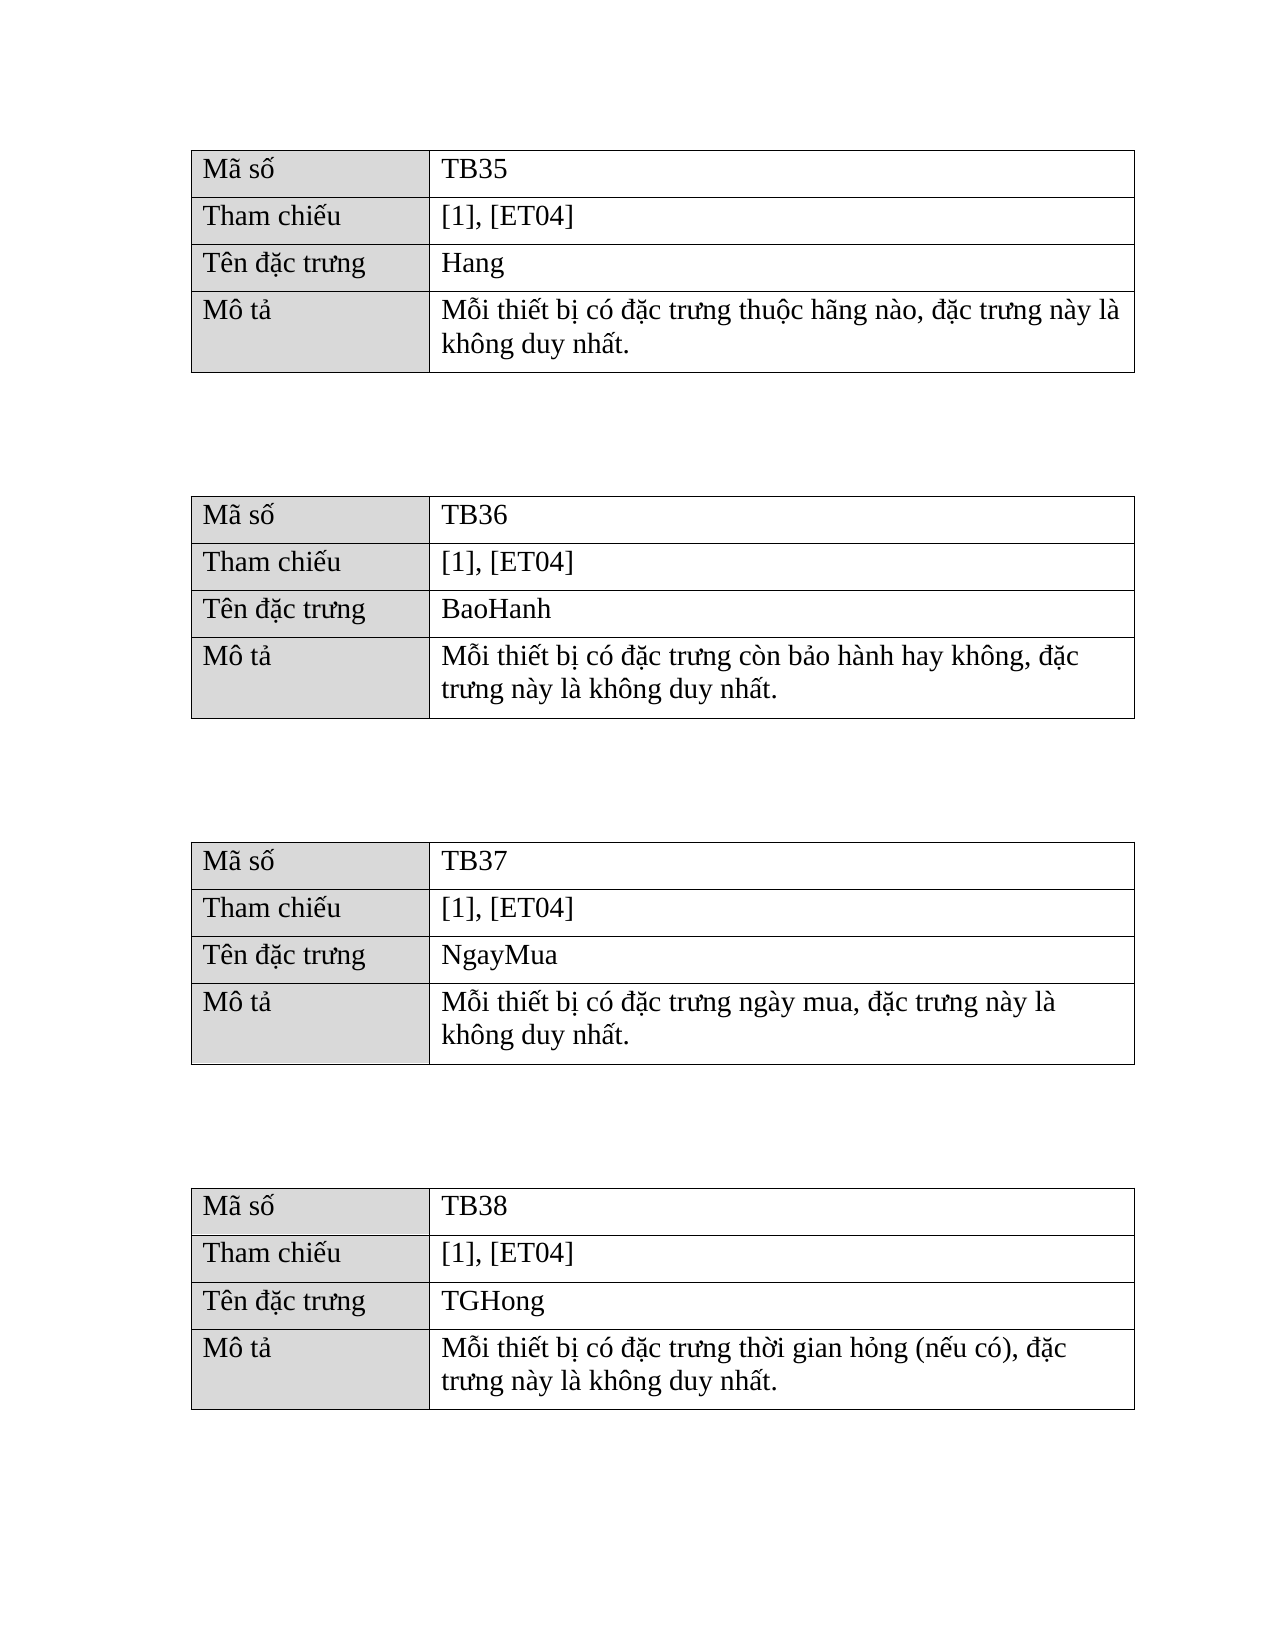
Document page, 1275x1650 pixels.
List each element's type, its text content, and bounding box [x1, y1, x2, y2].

table_cell [1], [ET04] [430, 198, 1134, 244]
table_cell TGHong [430, 1283, 1134, 1329]
table_cell NgayMua [430, 937, 1134, 983]
table_cell BaoHanh [430, 591, 1134, 637]
table_cell Mỗi thiết bị có đặc trưng thời gian hỏng (nếu có), đặc trưng này là không duy nhất. [430, 1330, 1134, 1409]
table_cell Tham chiếu [192, 198, 429, 244]
table_header TB38 [430, 1189, 1134, 1234]
table_header TB35 [430, 151, 1134, 197]
table_cell Mô tả [192, 292, 429, 372]
table_cell Mô tả [192, 984, 429, 1063]
table_cell Mỗi thiết bị có đặc trưng ngày mua, đặc trưng này là không duy nhất. [430, 984, 1134, 1063]
table_cell Tham chiếu [192, 1236, 429, 1282]
table_cell Tên đặc trưng [192, 1283, 429, 1329]
table_cell Mỗi thiết bị có đặc trưng còn bảo hành hay không, đặc trưng này là không duy nhất. [430, 638, 1134, 718]
table_header Mã số [192, 843, 429, 889]
table_cell [1], [ET04] [430, 544, 1134, 590]
table_header Mã số [192, 1189, 429, 1234]
table_cell Mô tả [192, 638, 429, 718]
table_header TB37 [430, 843, 1134, 889]
table_header Mã số [192, 151, 429, 197]
table_cell [1], [ET04] [430, 890, 1134, 936]
table_cell Tham chiếu [192, 544, 429, 590]
table_cell Mỗi thiết bị có đặc trưng thuộc hãng nào, đặc trưng này là không duy nhất. [430, 292, 1134, 372]
table_cell Mô tả [192, 1330, 429, 1409]
table_cell Tham chiếu [192, 890, 429, 936]
table_cell Hang [430, 245, 1134, 291]
table_cell Tên đặc trưng [192, 245, 429, 291]
table_header Mã số [192, 497, 429, 543]
table_header TB36 [430, 497, 1134, 543]
table_cell Tên đặc trưng [192, 591, 429, 637]
table_cell [1], [ET04] [430, 1236, 1134, 1282]
table_cell Tên đặc trưng [192, 937, 429, 983]
